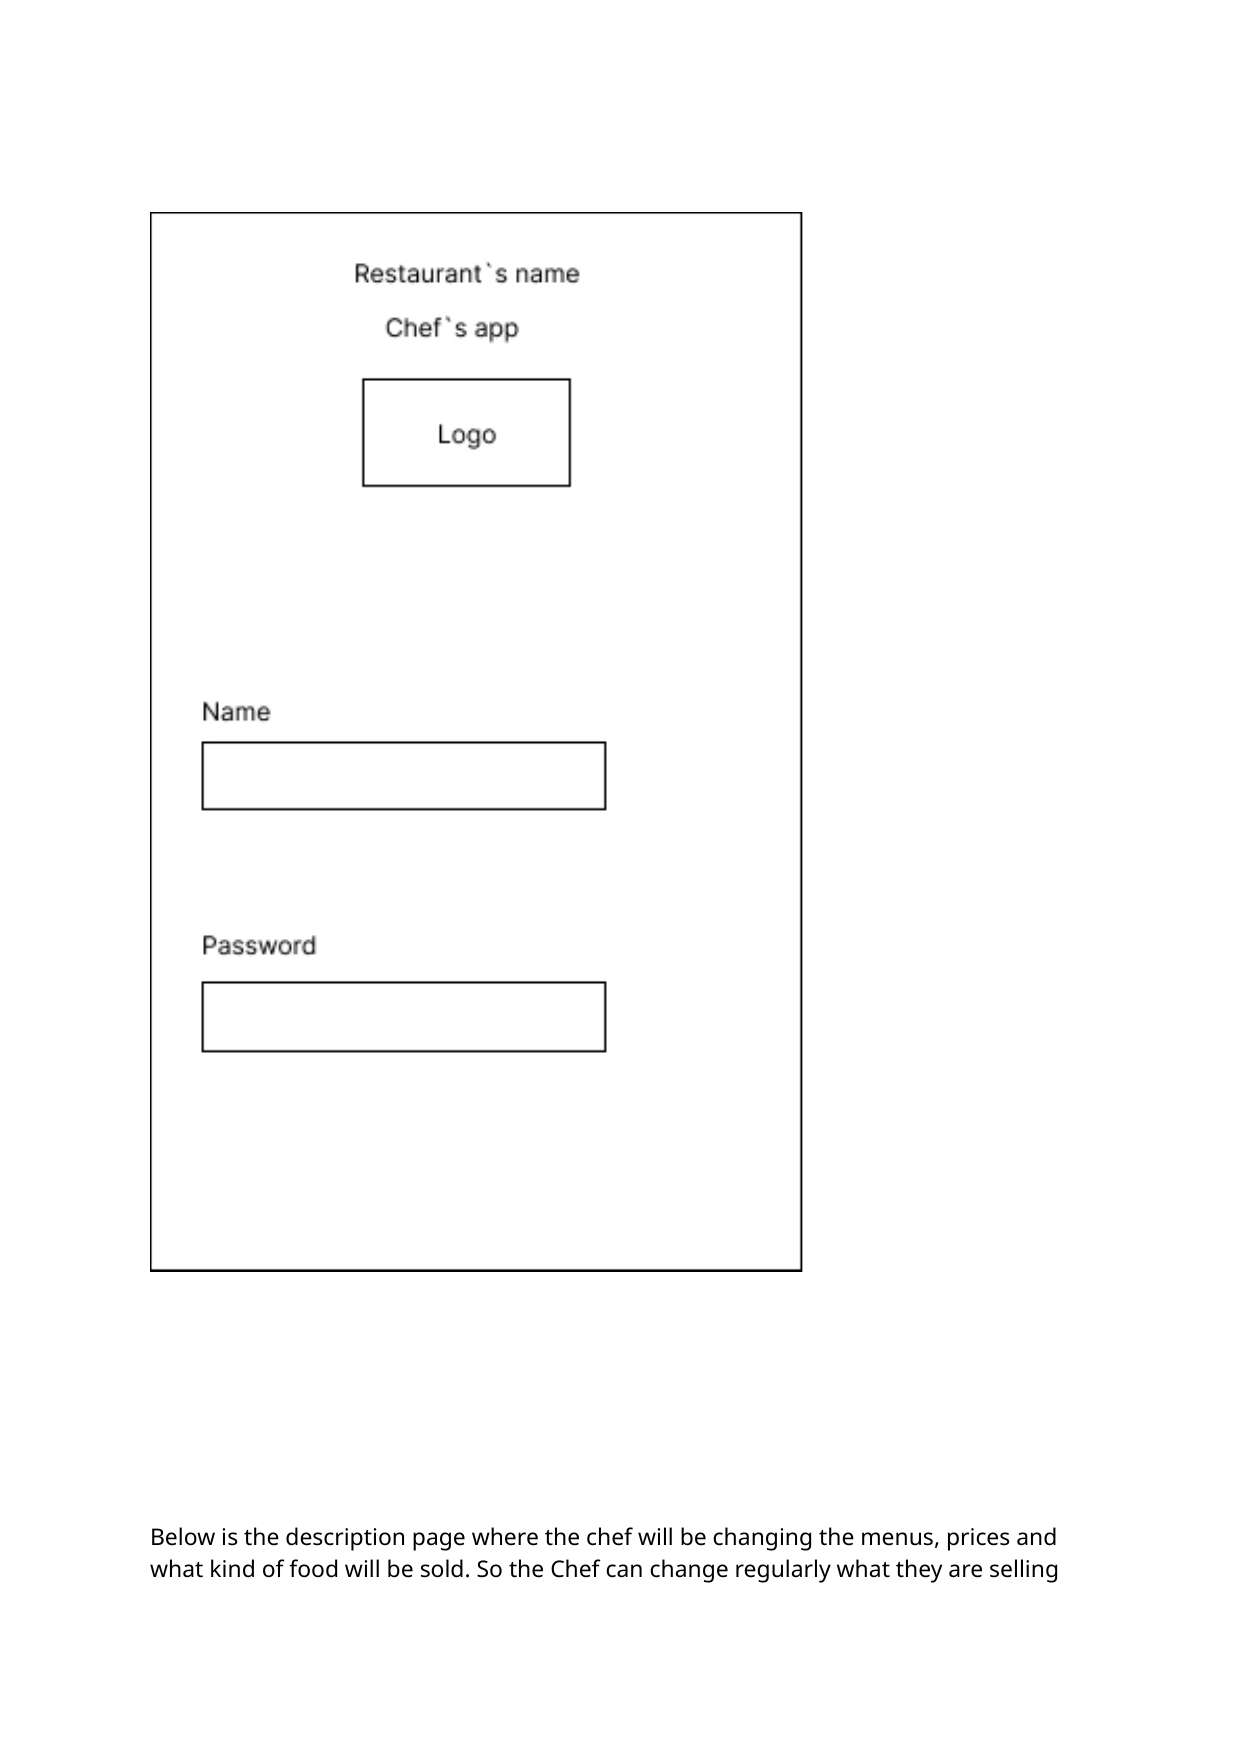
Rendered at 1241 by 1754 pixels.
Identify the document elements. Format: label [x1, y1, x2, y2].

picture [150, 212, 803, 1272]
text [150, 1521, 1090, 1584]
